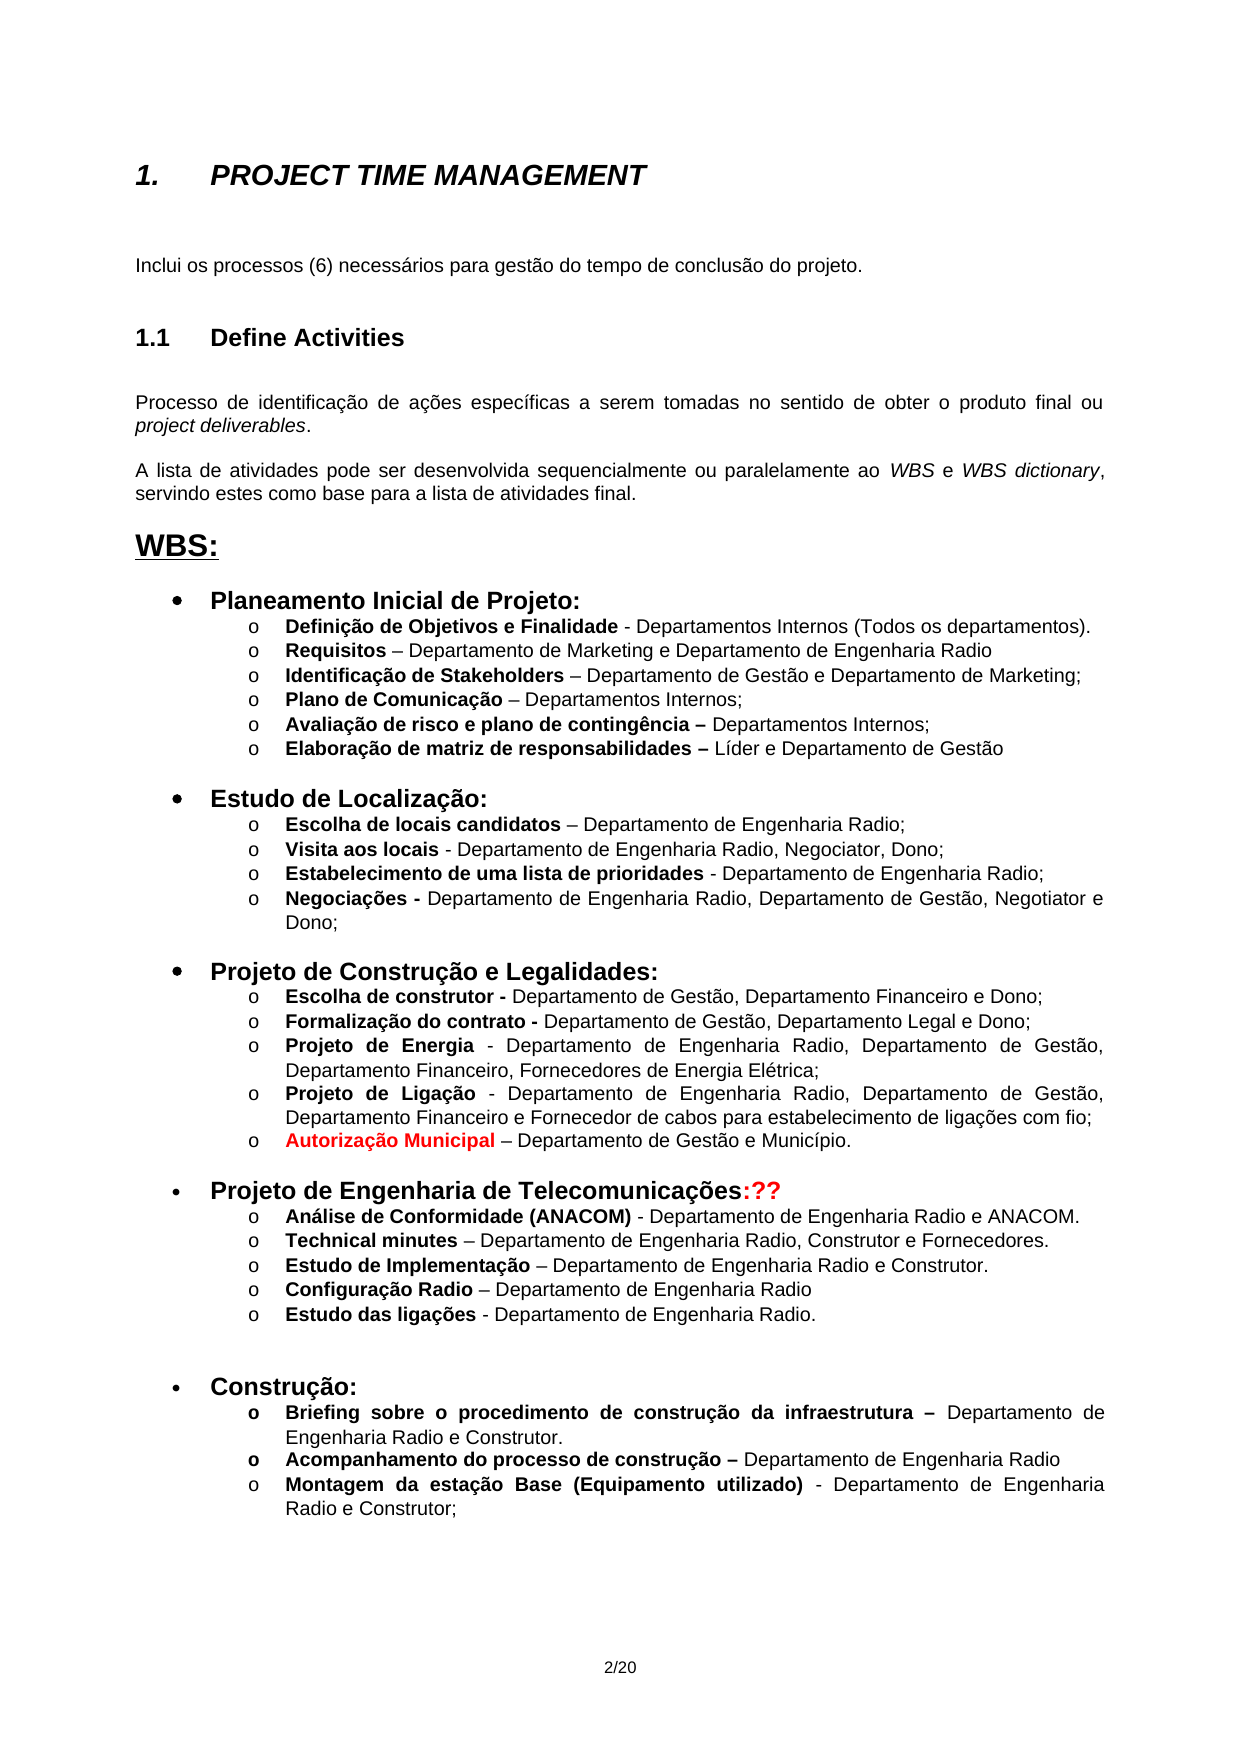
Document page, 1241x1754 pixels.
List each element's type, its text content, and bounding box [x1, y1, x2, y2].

list Estudo de Implementação – Departamento de Engenharia Radio e Construtor. [248, 1253, 1105, 1278]
list Planeamento Inicial de Projeto: [173, 586, 1105, 615]
text Processo de identificação de ações específicas a serem tomadas no sentido de obter o produto final ou project deliverables. [135, 391, 1105, 436]
list Construção: [173, 1372, 1105, 1401]
list Definição de Objetivos e Finalidade - Departamentos Internos (Todos os departamentos). [248, 615, 1105, 639]
list Configuração Radio – Departamento de Engenharia Radio [248, 1278, 1105, 1302]
list Technical minutes – Departamento de Engenharia Radio, Construtor e Fornecedores. [248, 1229, 1105, 1253]
list Estudo de Localização: [173, 784, 1105, 813]
text A lista de atividades pode ser desenvolvida sequencialmente ou paralelamente ao WBS e WBS dictionary, servindo estes como base para a lista de atividades final. [135, 459, 1105, 504]
text Inclui os processos (6) necessários para gestão do tempo de conclusão do projeto. [135, 254, 1105, 277]
list Requisitos – Departamento de Marketing e Departamento de Engenharia Radio [248, 639, 1105, 664]
list Análise de Conformidade (ANACOM) - Departamento de Engenharia Radio e ANACOM. [248, 1204, 1105, 1229]
list Projeto de Engenharia de Telecomunicações:?? [173, 1176, 1105, 1204]
list Plano de Comunicação – Departamentos Internos; [248, 688, 1105, 713]
list Projeto de Ligação - Departamento de Engenharia Radio, Departamento de Gestão, Departamento Financeiro e Fornecedor de cabos para estabelecimento de ligações com fio; [248, 1081, 1105, 1129]
list Projeto de Construção e Legalidades: [173, 956, 1105, 985]
list Escolha de locais candidatos – Departamento de Engenharia Radio; [248, 813, 1105, 838]
list Montagem da estação Base (Equipamento utilizado) - Departamento de Engenharia Radio e Construtor; [248, 1473, 1105, 1520]
list Estudo das ligações - Departamento de Engenharia Radio. [248, 1302, 1105, 1327]
list Avaliação de risco e plano de contingência – Departamentos Internos; [248, 713, 1105, 737]
list Projeto de Energia - Departamento de Engenharia Radio, Departamento de Gestão, Departamento Financeiro, Fornecedores de Energia Elétrica; [248, 1034, 1105, 1081]
list Acompanhamento do processo de construção – Departamento de Engenharia Radio [248, 1448, 1105, 1473]
list Visita aos locais - Departamento de Engenharia Radio, Negociator, Dono; [248, 838, 1105, 862]
list Escolha de construtor - Departamento de Gestão, Departamento Financeiro e Dono; [248, 985, 1105, 1010]
text WBS: [135, 527, 1105, 563]
list Formalização do contrato - Departamento de Gestão, Departamento Legal e Dono; [248, 1010, 1105, 1034]
list Autorização Municipal – Departamento de Gestão e Município. [248, 1129, 1105, 1153]
list Identificação de Stakeholders – Departamento de Gestão e Departamento de Marketing; [248, 664, 1105, 688]
list Elaboração de matriz de responsabilidades – Líder e Departamento de Gestão [248, 737, 1105, 762]
list Briefing sobre o procedimento de construção da infraestrutura – Departamento de Engenharia Radio e Construtor. [248, 1401, 1105, 1448]
list Estabelecimento de uma lista de prioridades - Departamento de Engenharia Radio; [248, 862, 1105, 887]
list Negociações - Departamento de Engenharia Radio, Departamento de Gestão, Negotiator e Dono; [248, 887, 1105, 934]
subtitle Define Activities [135, 323, 1105, 352]
subtitle PROJECT TIME MANAGEMENT [135, 158, 1105, 192]
